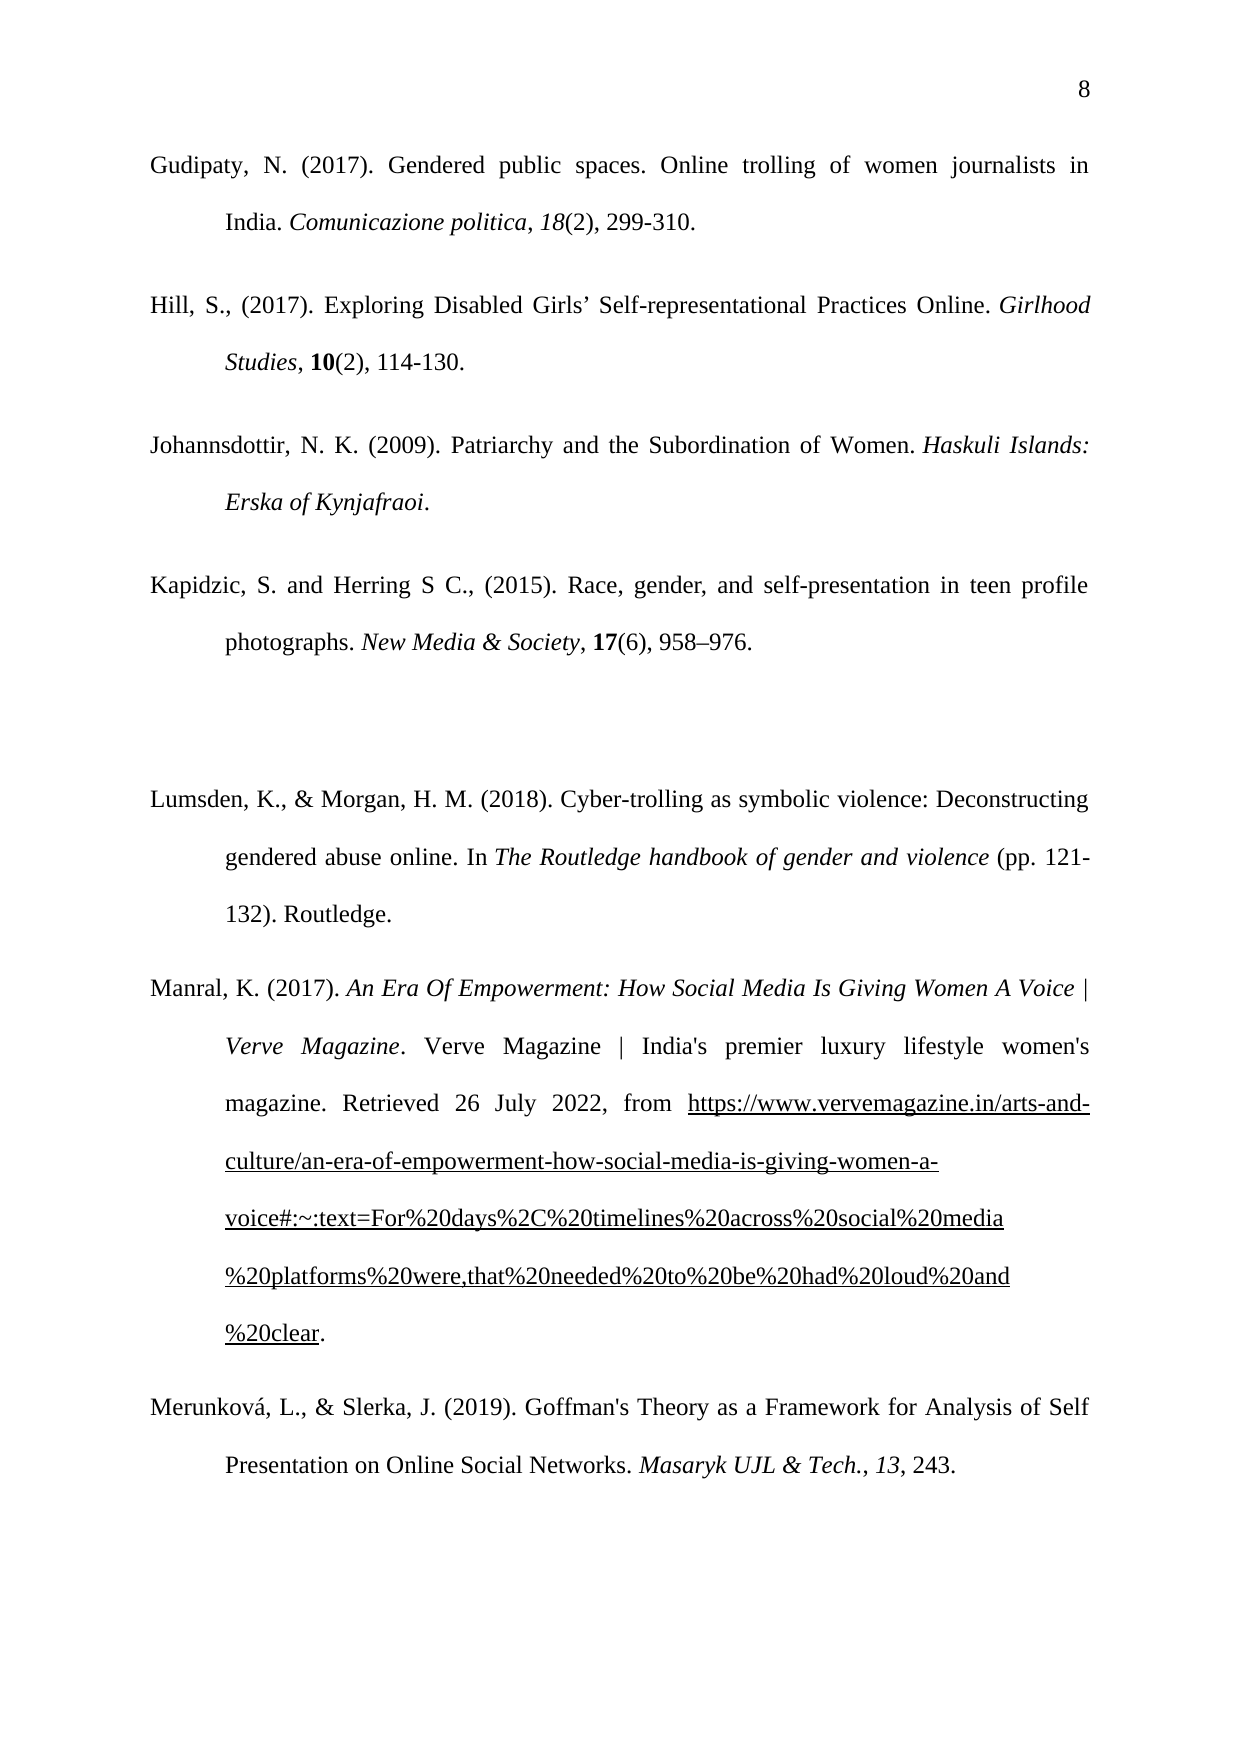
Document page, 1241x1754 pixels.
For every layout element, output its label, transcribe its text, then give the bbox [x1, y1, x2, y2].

text Merunková, L., & Slerka, J. (2019). Goffman's Theory as a Framework for Analysis of Self Presentation on Online Social Networks. Masaryk UJL & Tech., 13, 243. [150, 1421, 1090, 1479]
text Kapidzic, S. and Herring S C., (2015). Race, gender, and self-presentation in teen profile photographs. New Media & Society, 17(6), 958–976. [150, 570, 1090, 656]
text Hill, S., (2017). Exploring Disabled Girls’ Self-representational Practices Online. Girlhood Studies, 10(2), 114-130. [150, 290, 1090, 376]
text Lumsden, K., & Morgan, H. M. (2018). Cyber-trolling as symbolic violence: Deconstructing gendered abuse online. In The Routledge handbook of gender and violence (pp. 121-132). Routledge. [150, 813, 1090, 928]
text Gudipaty, N. (2017). Gendered public spaces. Online trolling of women journalists in India. Comunicazione politica, 18(2), 299-310. [150, 179, 1090, 236]
text Johannsdottir, N. K. (2009). Patriarchy and the Subordination of Women. Haskuli Islands: Erska of Kynjafraoi. [150, 459, 1090, 516]
text Manral, K. (2017). An Era Of Empowerment: How Social Media Is Giving Women A Voice | Verve Magazine. Verve Magazine | India's premier luxury lifestyle women's magazine. Retrieved 26 July 2022, from https://www.vervemagazine.in/arts-and-culture/an-era-of-empowerment-how-social-media-is-giving-women-a-voice#:~:text=For%20days%2C%20timelines%20across%20social%20media%20platforms%20were,that%20needed%20to%20be%20had%20loud%20and%20clear. [150, 1002, 1090, 1347]
